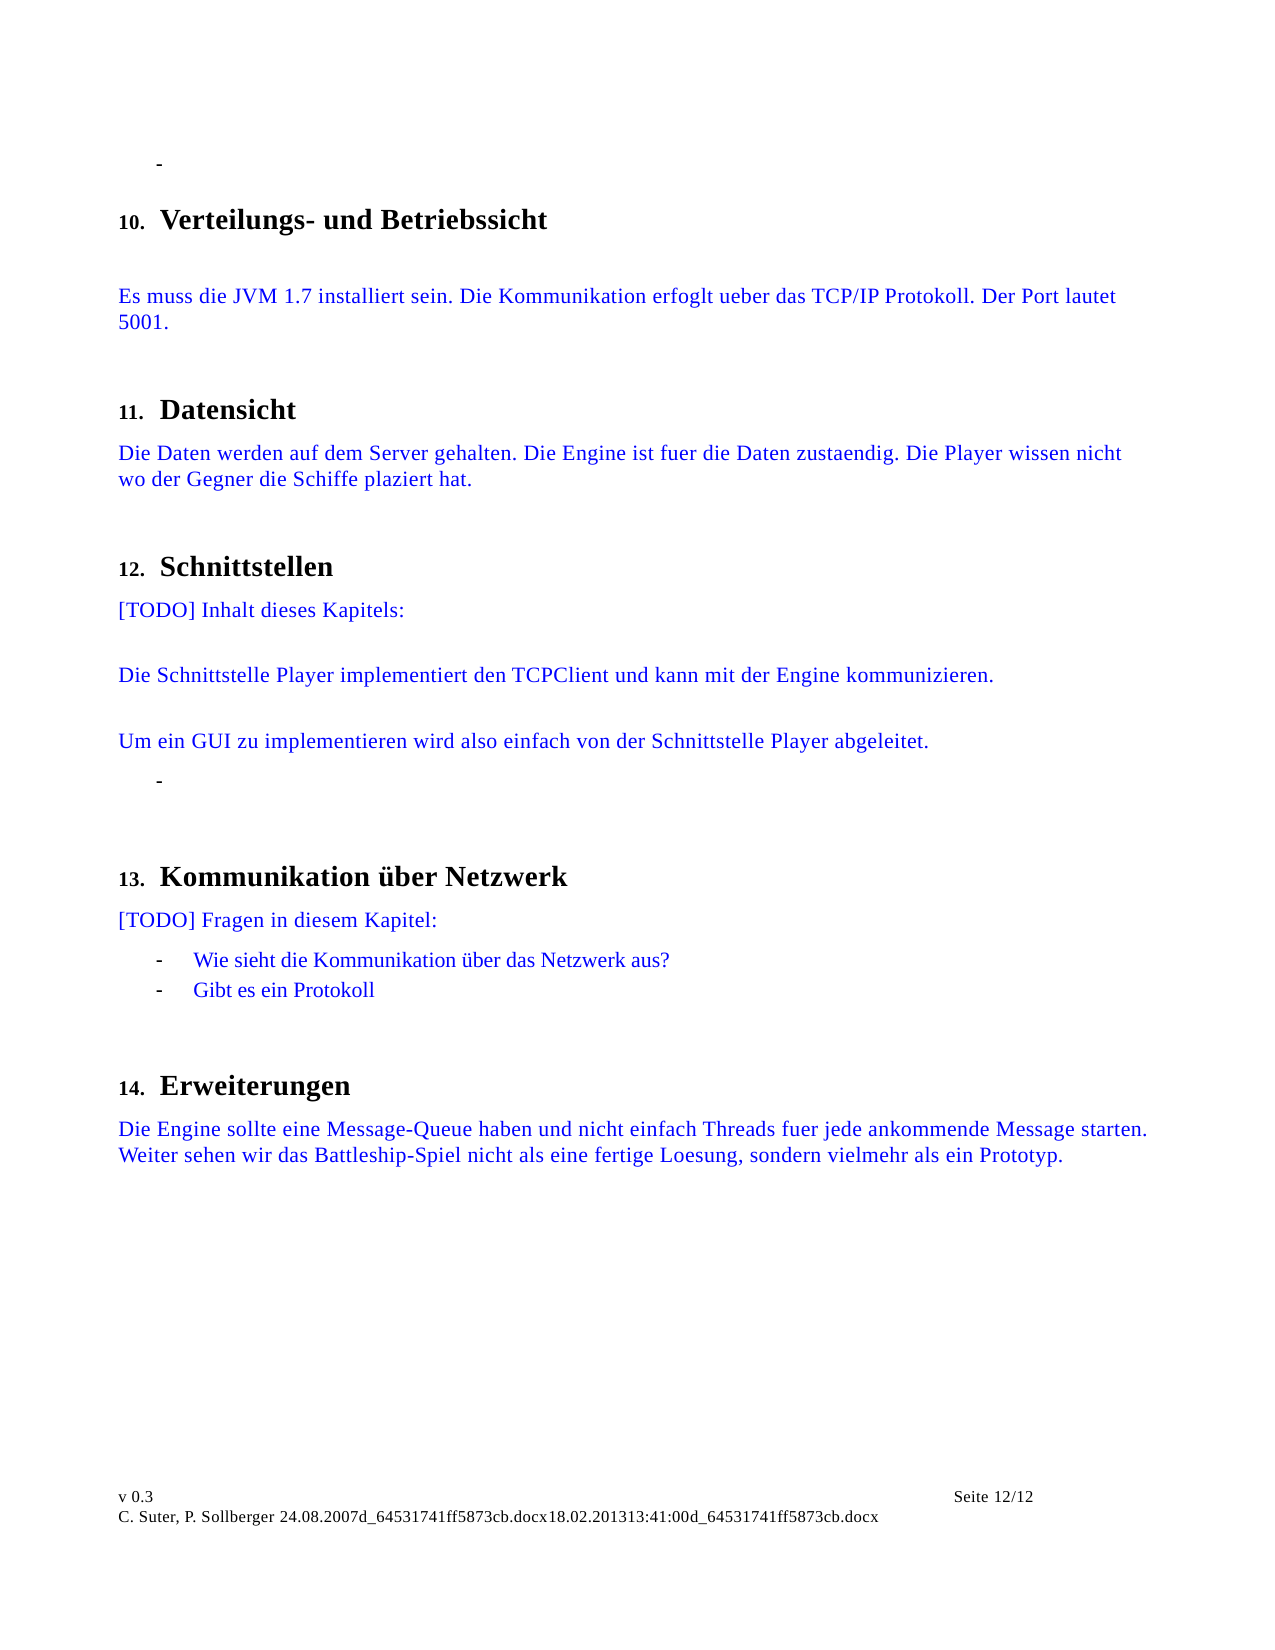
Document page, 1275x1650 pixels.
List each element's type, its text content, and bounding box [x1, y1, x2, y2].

text Die Schnittstelle Player implementiert den TCPClient und kann mit der Engine kommunizieren. [118, 661, 1157, 687]
text Die Daten werden auf dem Server gehalten. Die Engine ist fuer die Daten zustaendig. Die Player wissen nicht wo der Gegner die Schiffe plaziert hat. [118, 438, 1157, 491]
list Erweiterungen [118, 1068, 1157, 1102]
list Wie sieht die Kommunikation über das Netzwerk aus? [156, 944, 1157, 974]
text Die Engine sollte eine Message-Queue haben und nicht einfach Threads fuer jede ankommende Message starten. Weiter sehen wir das Battleship-Spiel nicht als eine fertige Loesung, sondern vielmehr als ein Prototyp. [118, 1114, 1157, 1167]
list Datensicht [118, 392, 1157, 426]
text Es muss die JVM 1.7 installiert sein. Die Kommunikation erfoglt ueber das TCP/IP Protokoll. Der Port lautet 5001. [118, 281, 1157, 334]
list Kommunikation über Netzwerk [118, 859, 1157, 893]
list Schnittstellen [118, 549, 1157, 583]
text [TODO] Inhalt dieses Kapitels: [118, 595, 1157, 622]
list Verteilungs- und Betriebssicht [118, 202, 1157, 236]
list Gibt es ein Protokoll [156, 974, 1157, 1004]
text Um ein GUI zu implementieren wird also einfach von der Schnittstelle Player abgeleitet. [118, 726, 1157, 753]
text [TODO] Fragen in diesem Kapitel: [118, 905, 1157, 932]
